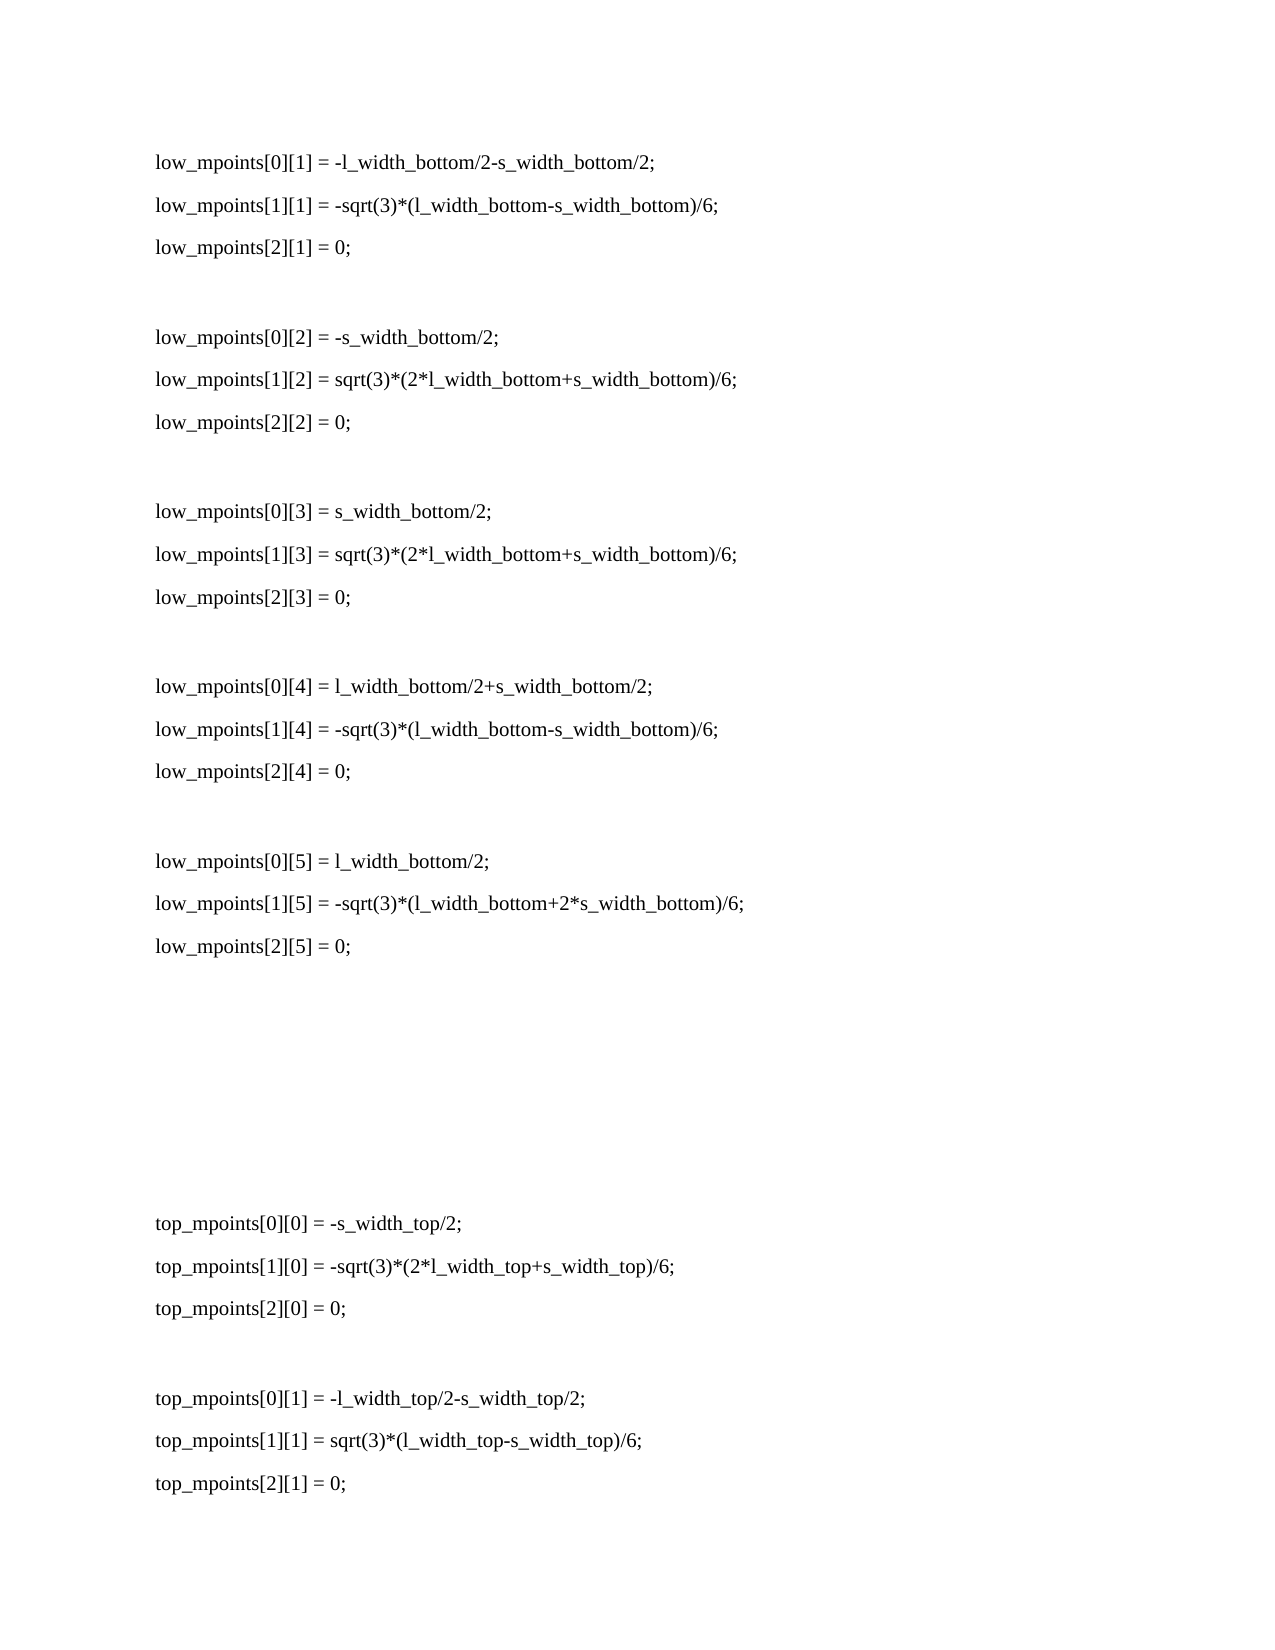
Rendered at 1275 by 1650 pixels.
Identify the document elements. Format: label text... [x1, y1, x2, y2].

text top_mpoints[0][0] = -s_width_top/2; [150, 1211, 1125, 1235]
text low_mpoints[1][1] = -sqrt(3)*(l_width_bottom-s_width_bottom)/6; [150, 193, 1125, 217]
text low_mpoints[2][5] = 0; [150, 934, 1125, 958]
text low_mpoints[0][4] = l_width_bottom/2+s_width_bottom/2; [150, 674, 1125, 698]
text low_mpoints[1][4] = -sqrt(3)*(l_width_bottom-s_width_bottom)/6; [150, 717, 1125, 741]
text low_mpoints[1][3] = sqrt(3)*(2*l_width_bottom+s_width_bottom)/6; [150, 542, 1125, 566]
text top_mpoints[2][1] = 0; [150, 1471, 1125, 1495]
text low_mpoints[2][2] = 0; [150, 410, 1125, 434]
text top_mpoints[1][1] = sqrt(3)*(l_width_top-s_width_top)/6; [150, 1428, 1125, 1452]
text low_mpoints[2][4] = 0; [150, 759, 1125, 783]
text low_mpoints[2][1] = 0; [150, 235, 1125, 259]
text low_mpoints[0][2] = -s_width_bottom/2; [150, 325, 1125, 349]
text top_mpoints[0][1] = -l_width_top/2-s_width_top/2; [150, 1386, 1125, 1410]
text low_mpoints[1][5] = -sqrt(3)*(l_width_bottom+2*s_width_bottom)/6; [150, 891, 1125, 915]
text low_mpoints[1][2] = sqrt(3)*(2*l_width_bottom+s_width_bottom)/6; [150, 367, 1125, 391]
text low_mpoints[0][3] = s_width_bottom/2; [150, 499, 1125, 523]
text low_mpoints[0][5] = l_width_bottom/2; [150, 849, 1125, 873]
text top_mpoints[2][0] = 0; [150, 1296, 1125, 1320]
text low_mpoints[2][3] = 0; [150, 584, 1125, 609]
text top_mpoints[1][0] = -sqrt(3)*(2*l_width_top+s_width_top)/6; [150, 1253, 1125, 1278]
text low_mpoints[0][1] = -l_width_bottom/2-s_width_bottom/2; [150, 150, 1125, 174]
